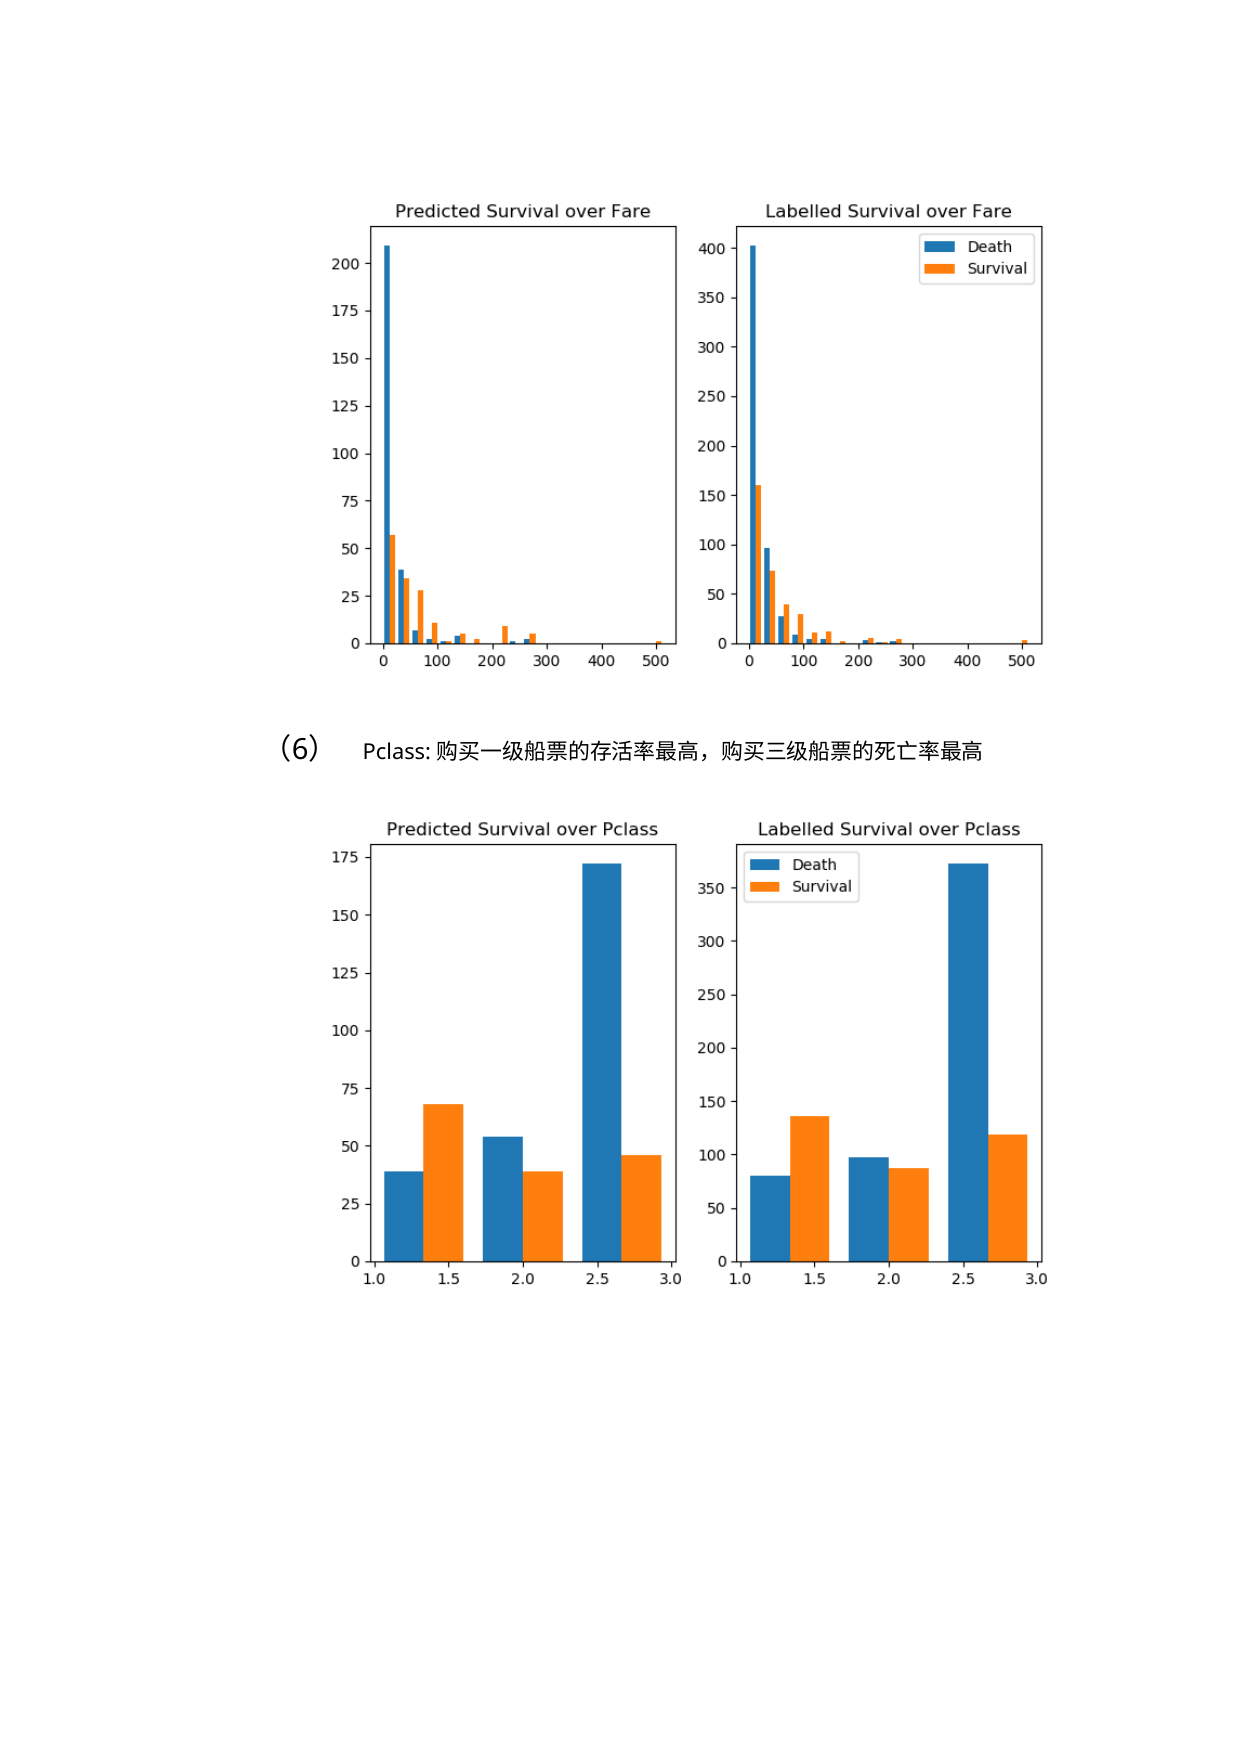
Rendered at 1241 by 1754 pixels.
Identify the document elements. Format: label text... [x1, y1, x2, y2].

picture [262, 162, 1128, 703]
picture [262, 779, 1128, 1321]
list Pclass: 购买一级船票的存活率最高，购买三级船票的死亡率最高 [262, 714, 1053, 779]
